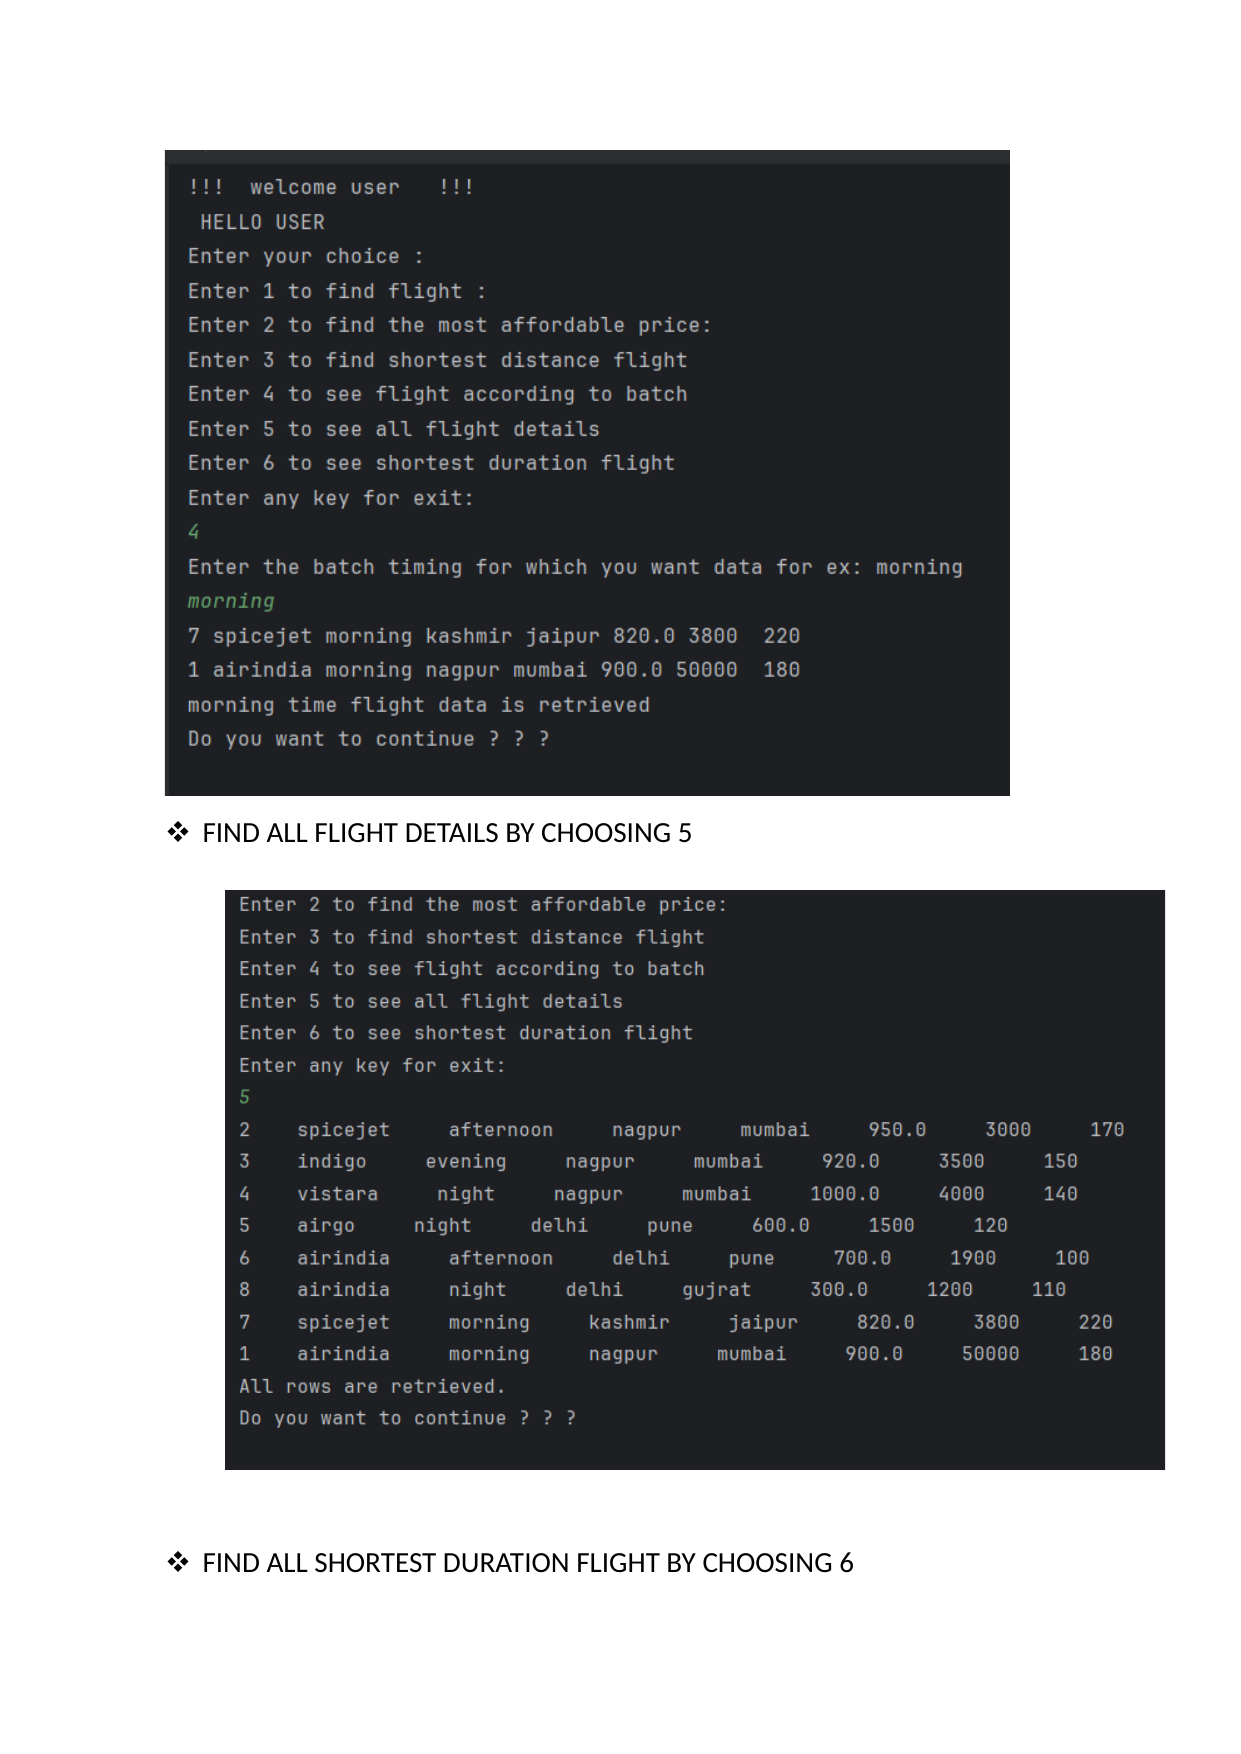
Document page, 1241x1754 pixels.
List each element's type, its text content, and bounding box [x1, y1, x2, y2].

list FIND ALL FLIGHT DETAILS BY CHOOSING 5 [165, 814, 1090, 849]
list FIND ALL SHORTEST DURATION FLIGHT BY CHOOSING 6 [165, 1544, 1090, 1579]
picture [225, 890, 1166, 1470]
picture [164, 150, 1010, 796]
